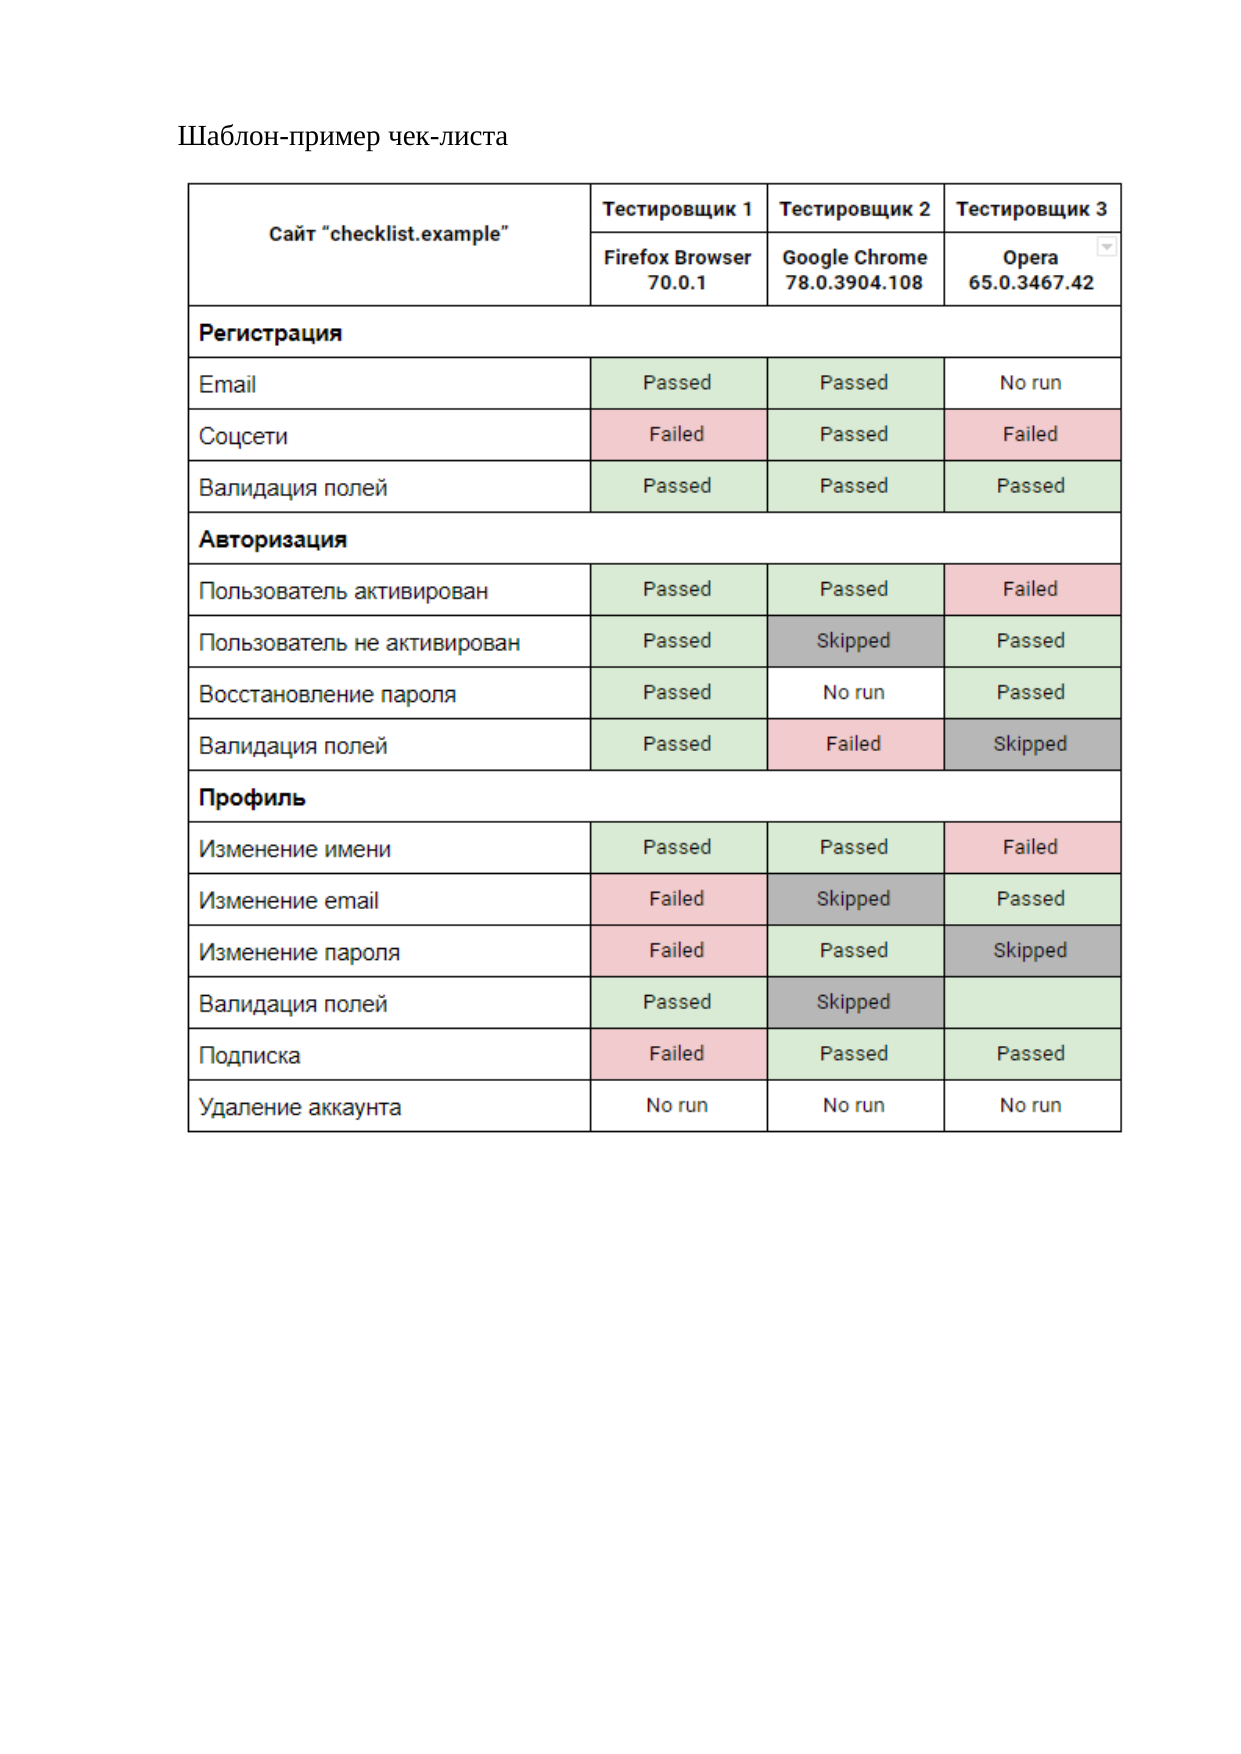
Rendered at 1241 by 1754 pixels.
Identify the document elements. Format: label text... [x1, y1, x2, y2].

text Шаблон-пример чек-листа [177, 118, 1152, 152]
picture [177, 177, 1130, 1142]
